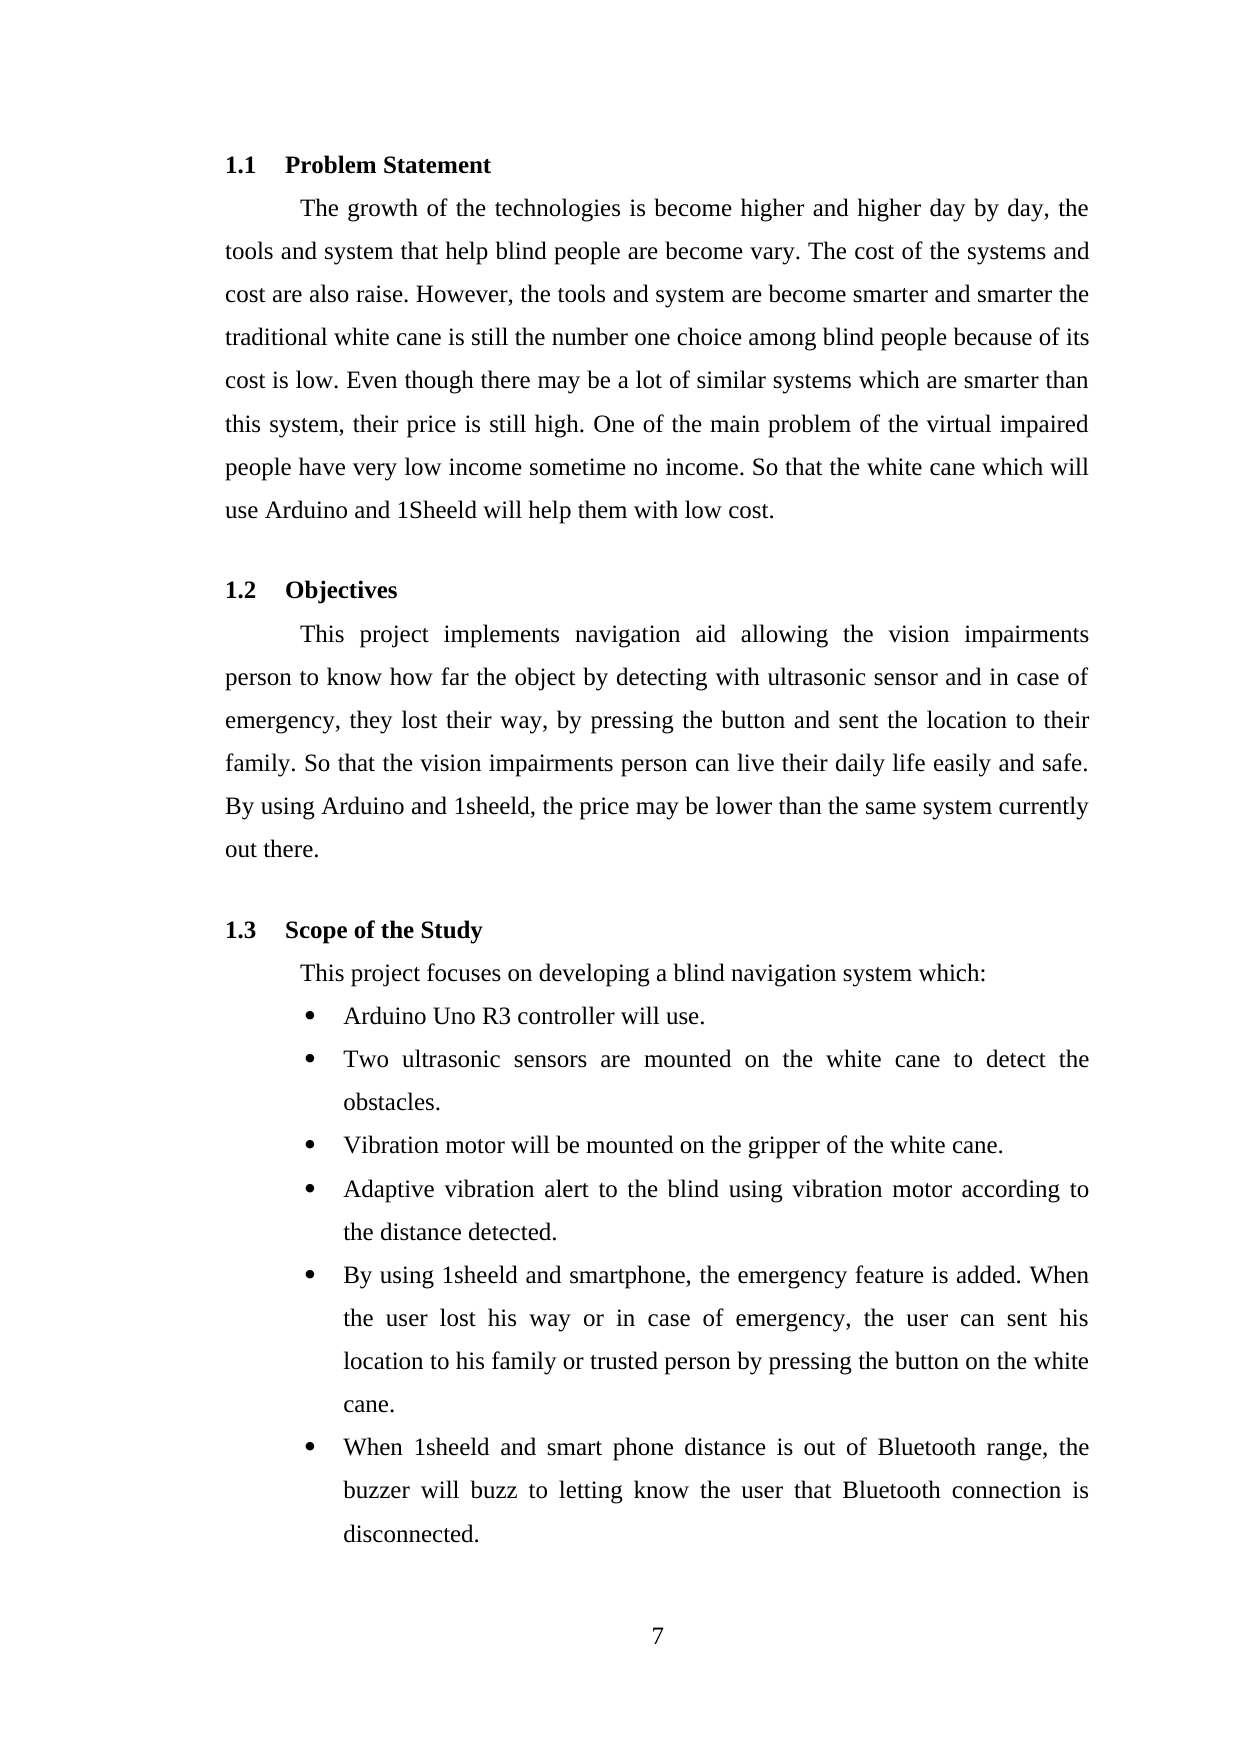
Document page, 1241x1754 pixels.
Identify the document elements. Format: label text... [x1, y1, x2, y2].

text This project focuses on developing a blind navigation system which: [225, 958, 1090, 987]
list By using 1sheeld and smartphone, the emergency feature is added. When the user lost his way or in case of emergency, the user can sent his location to his family or trusted person by pressing the button on the white cane. [306, 1260, 1090, 1418]
subtitle Problem Statement [225, 150, 1090, 179]
subtitle Scope of the Study [225, 915, 1090, 944]
subtitle Objectives [225, 576, 1090, 604]
list Arduino Uno R3 controller will use. [306, 1001, 1090, 1030]
list Vibration motor will be mounted on the gripper of the white cane. [306, 1131, 1090, 1159]
list Two ultrasonic sensors are mounted on the white cane to detect the obstacles. [306, 1044, 1090, 1116]
list When 1sheeld and smart phone distance is out of Bluetooth range, the buzzer will buzz to letting know the user that Bluetooth connection is disconnected. [306, 1432, 1090, 1547]
list Adaptive vibration alert to the blind using vibration motor according to the distance detected. [306, 1174, 1090, 1246]
text This project implements navigation aid allowing the vision impairments person to know how far the object by detecting with ultrasonic sensor and in case of emergency, they lost their way, by pressing the button and sent the location to their family. So that the vision impairments person can live their daily life easily and safe. By using Arduino and 1sheeld, the price may be lower than the same system currently out there. [225, 619, 1090, 863]
text The growth of the technologies is become higher and higher day by day, the tools and system that help blind people are become vary. The cost of the systems and cost are also raise. However, the tools and system are become smarter and smarter the traditional white cane is still the number one choice among blind people because of its cost is low. Even though there may be a lot of similar systems which are smarter than this system, their price is still high. One of the main problem of the virtual impaired people have very low income sometime no income. So that the white cane which will use Arduino and 1Sheeld will help them with low cost. [225, 193, 1090, 524]
